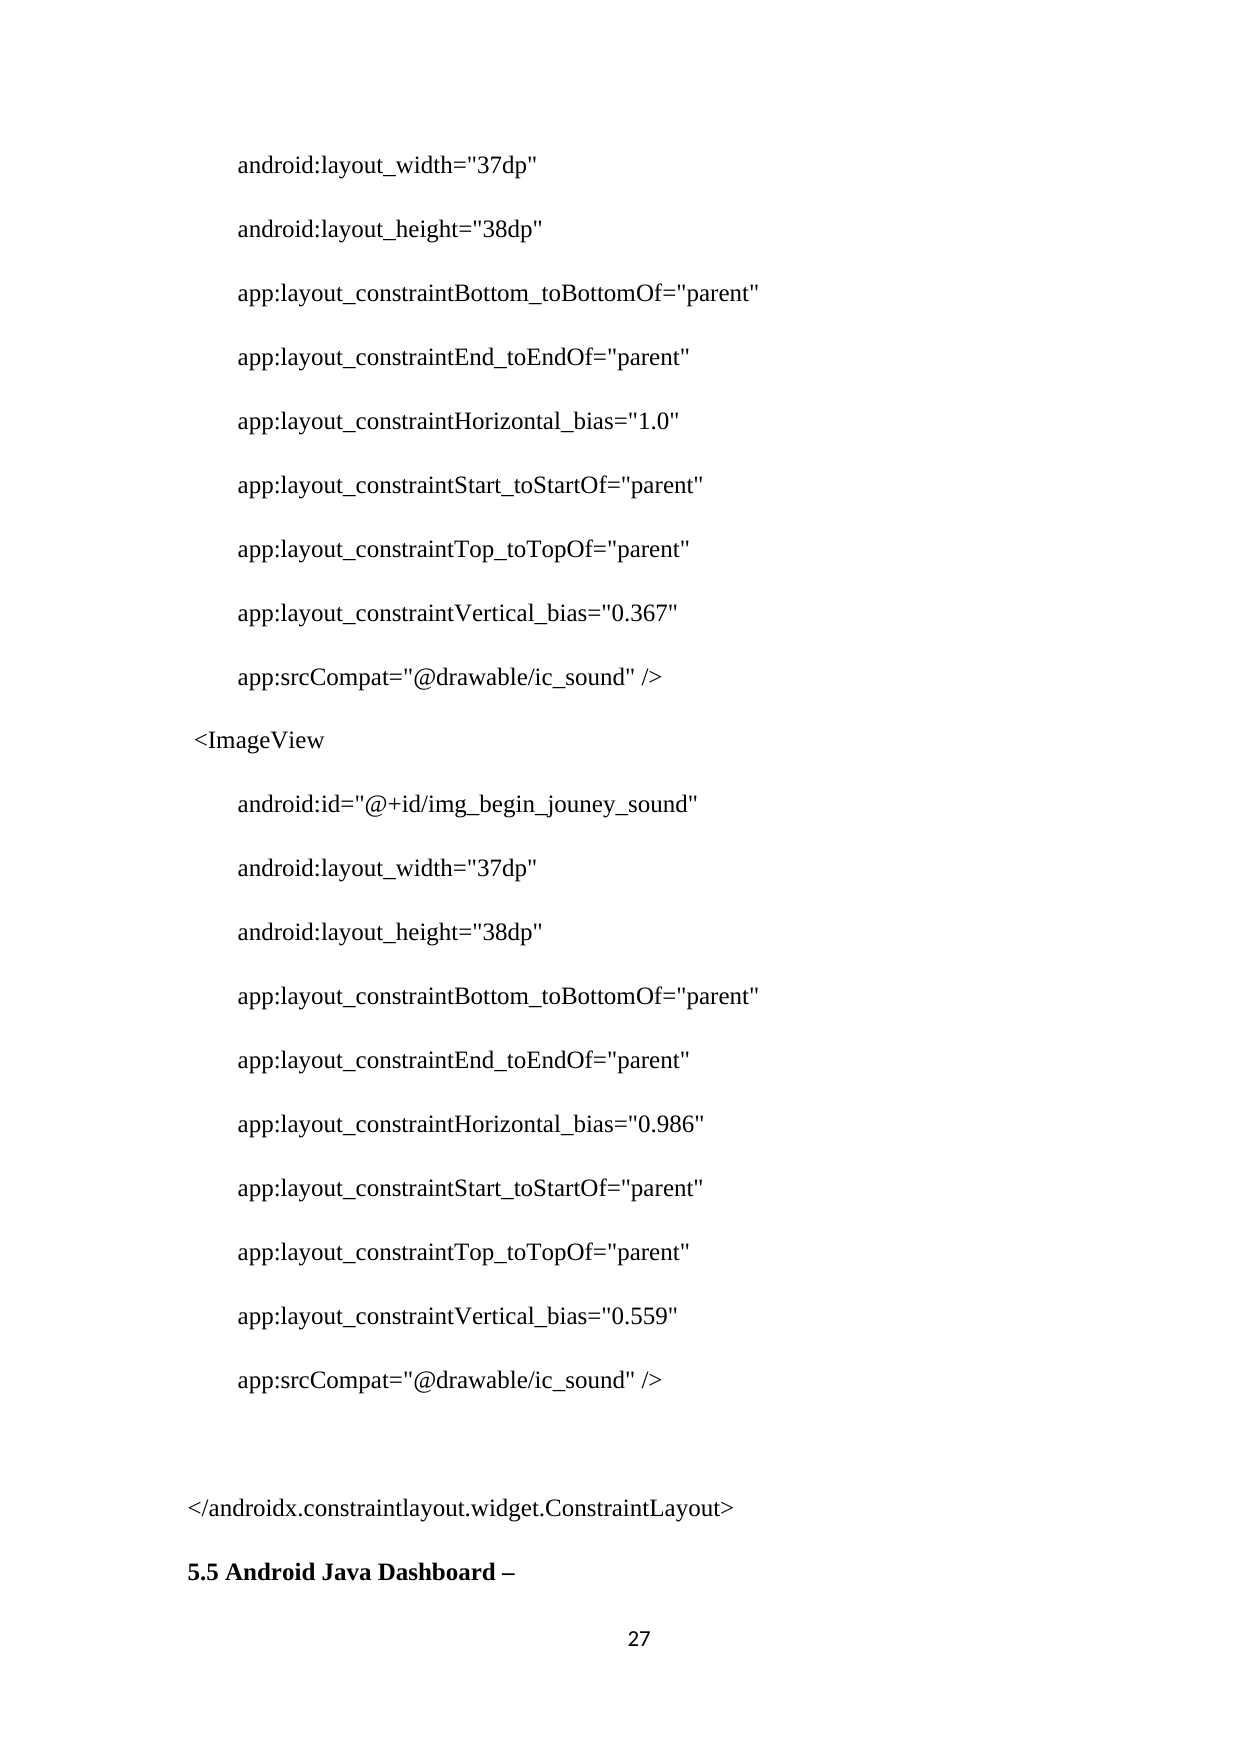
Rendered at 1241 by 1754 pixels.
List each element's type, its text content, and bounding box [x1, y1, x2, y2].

text app:layout_constraintBottom_toBottomOf="parent" [187, 278, 1090, 307]
text app:srcCompat="@drawable/ic_sound" /> [187, 662, 1090, 690]
text app:layout_constraintEnd_toEndOf="parent" [187, 1045, 1090, 1074]
text app:layout_constraintTop_toTopOf="parent" [187, 1237, 1090, 1266]
text app:layout_constraintVertical_bias="0.559" [187, 1301, 1090, 1330]
text android:layout_width="37dp" [187, 853, 1090, 882]
text app:layout_constraintTop_toTopOf="parent" [187, 534, 1090, 562]
text android:layout_width="37dp" [187, 150, 1090, 179]
list Android Java Dashboard – [187, 1557, 1090, 1586]
text app:layout_constraintVertical_bias="0.367" [187, 598, 1090, 626]
text app:layout_constraintHorizontal_bias="1.0" [187, 406, 1090, 434]
text app:layout_constraintBottom_toBottomOf="parent" [187, 981, 1090, 1010]
text app:layout_constraintEnd_toEndOf="parent" [187, 342, 1090, 371]
text android:layout_height="38dp" [187, 214, 1090, 243]
text app:srcCompat="@drawable/ic_sound" /> [187, 1365, 1090, 1394]
text app:layout_constraintStart_toStartOf="parent" [187, 1173, 1090, 1202]
text app:layout_constraintHorizontal_bias="0.986" [187, 1109, 1090, 1138]
text app:layout_constraintStart_toStartOf="parent" [187, 470, 1090, 498]
text <ImageView [187, 726, 1090, 754]
text </androidx.constraintlayout.widget.ConstraintLayout> [187, 1493, 1090, 1522]
text android:id="@+id/img_begin_jouney_sound" [187, 789, 1090, 818]
text android:layout_height="38dp" [187, 917, 1090, 946]
